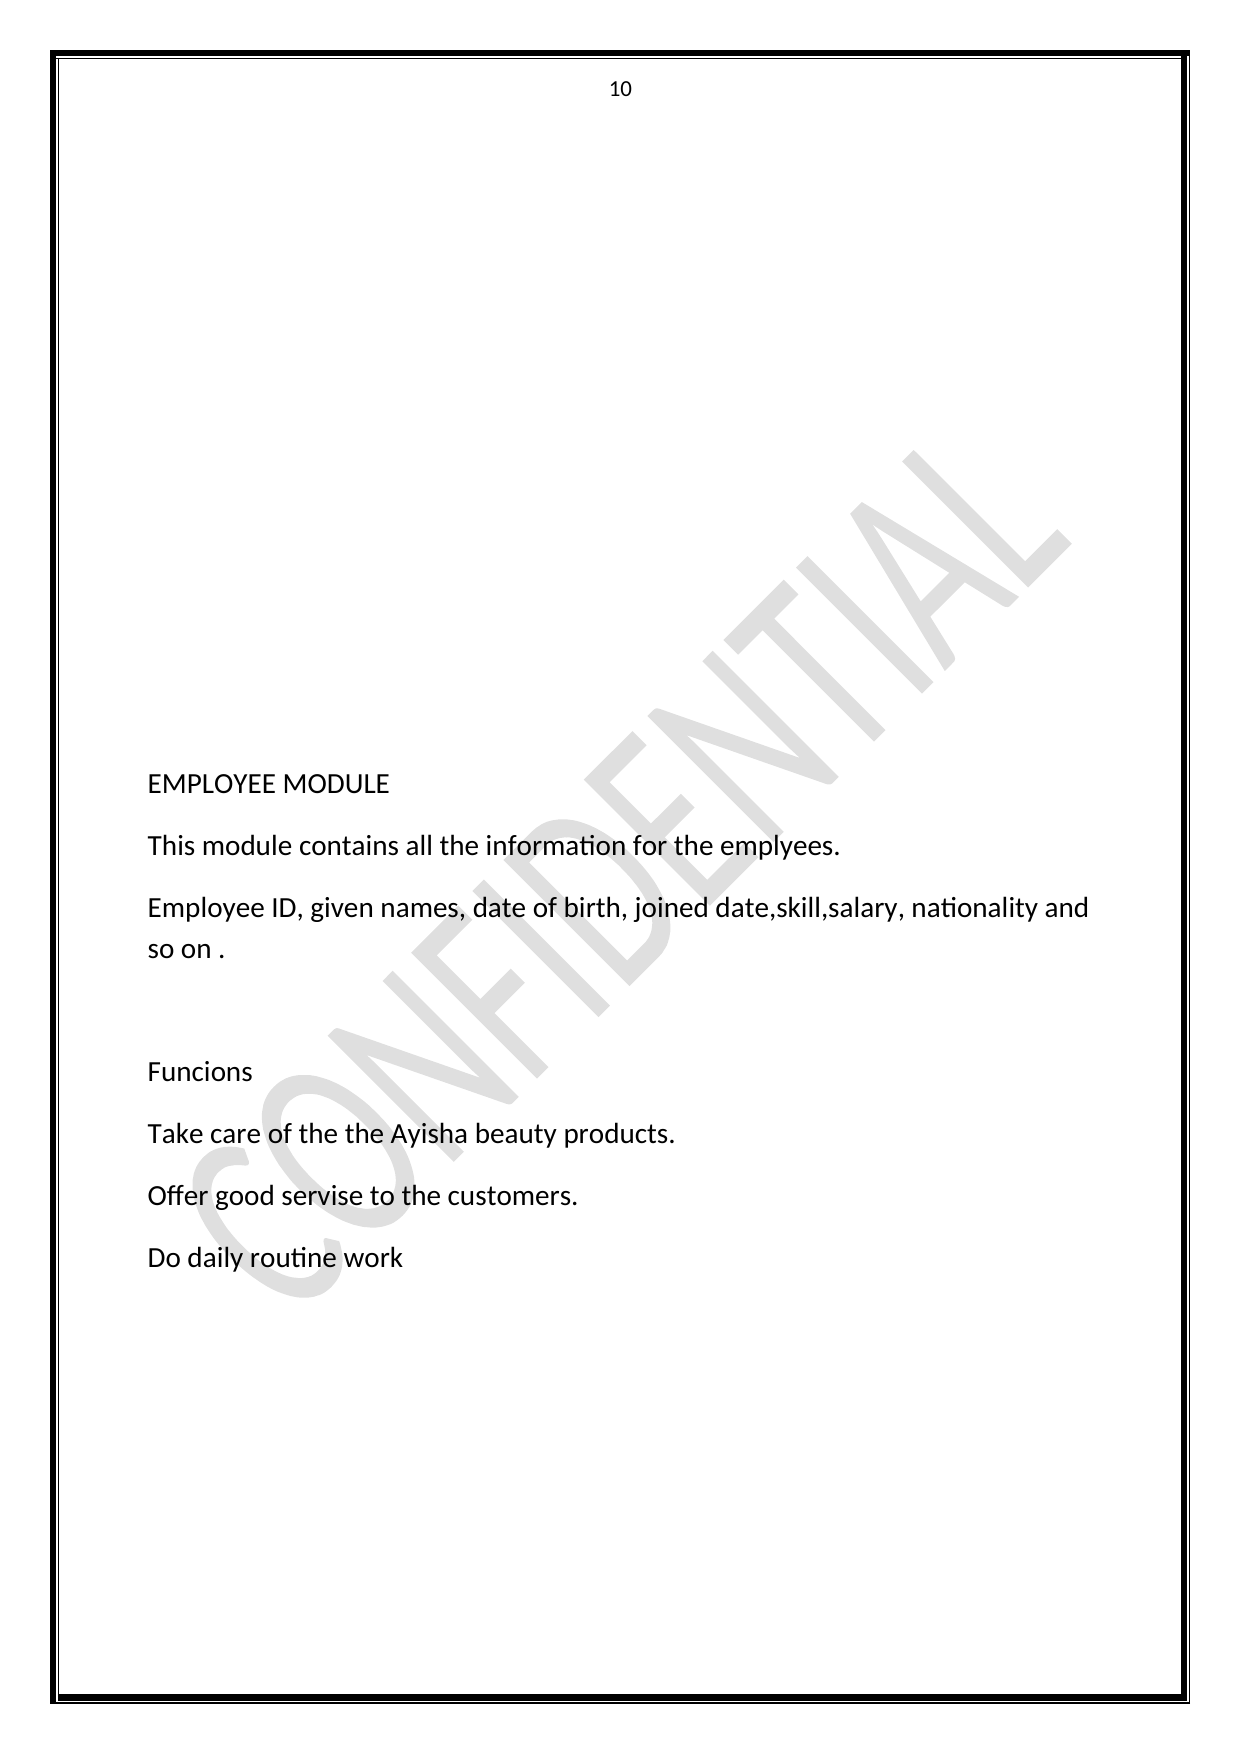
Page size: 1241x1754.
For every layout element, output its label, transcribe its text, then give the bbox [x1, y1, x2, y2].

text Do daily routine work [147, 1239, 1093, 1274]
text This module contains all the information for the emplyees. [147, 827, 1093, 863]
text Funcions [147, 1053, 1093, 1089]
text Employee ID, given names, date of birth, joined date,skill,salary, nationality and so on . [147, 889, 1093, 965]
text Take care of the the Ayisha beauty products. [147, 1115, 1093, 1151]
text EMPLOYEE MODULE [147, 765, 1093, 801]
text Offer good servise to the customers. [147, 1177, 1093, 1212]
